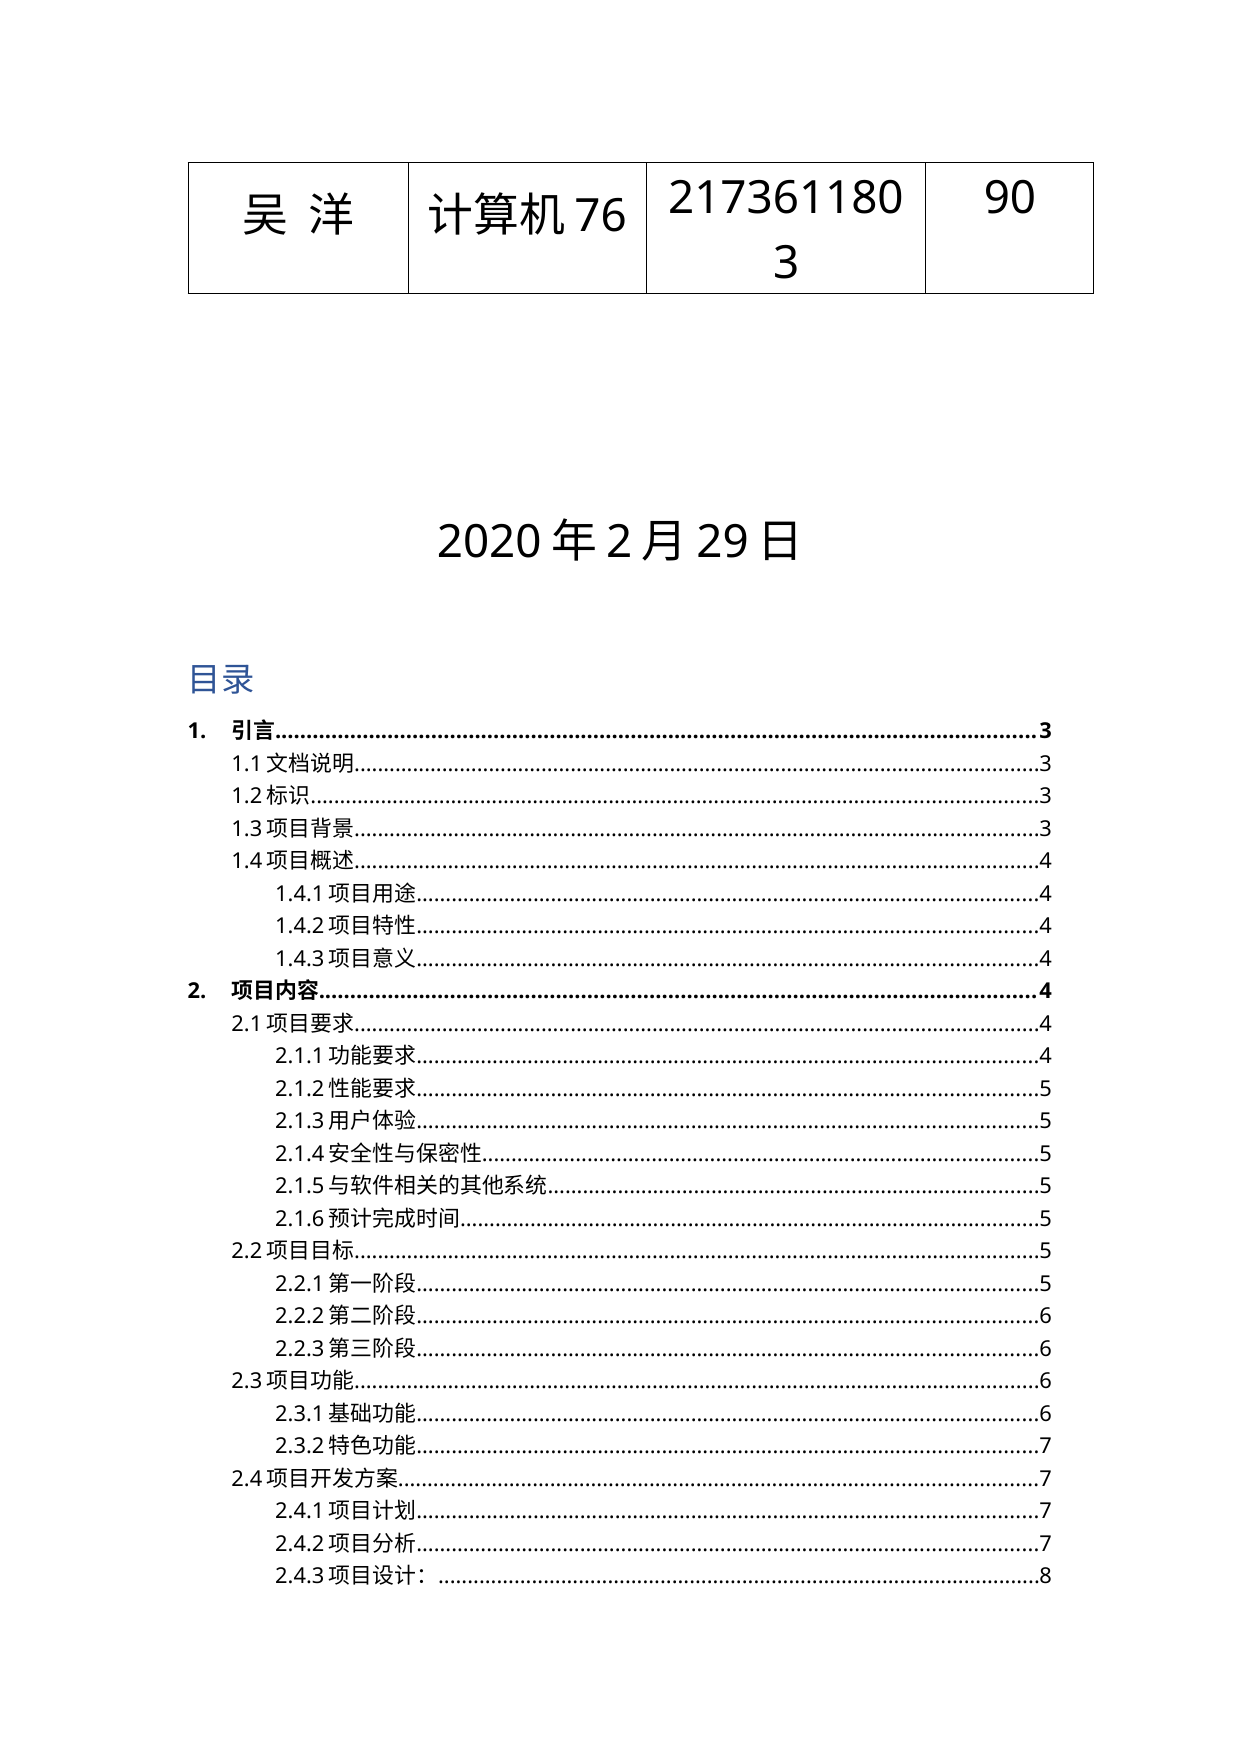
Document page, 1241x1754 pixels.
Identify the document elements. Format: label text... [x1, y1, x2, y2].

table_cell 计算机76 [409, 163, 646, 293]
table_cell 90 [926, 163, 1093, 293]
text 2020年2月29日 [187, 489, 1053, 587]
table_cell 2173611803 [647, 163, 925, 293]
table_cell 吴 洋 [189, 163, 408, 293]
